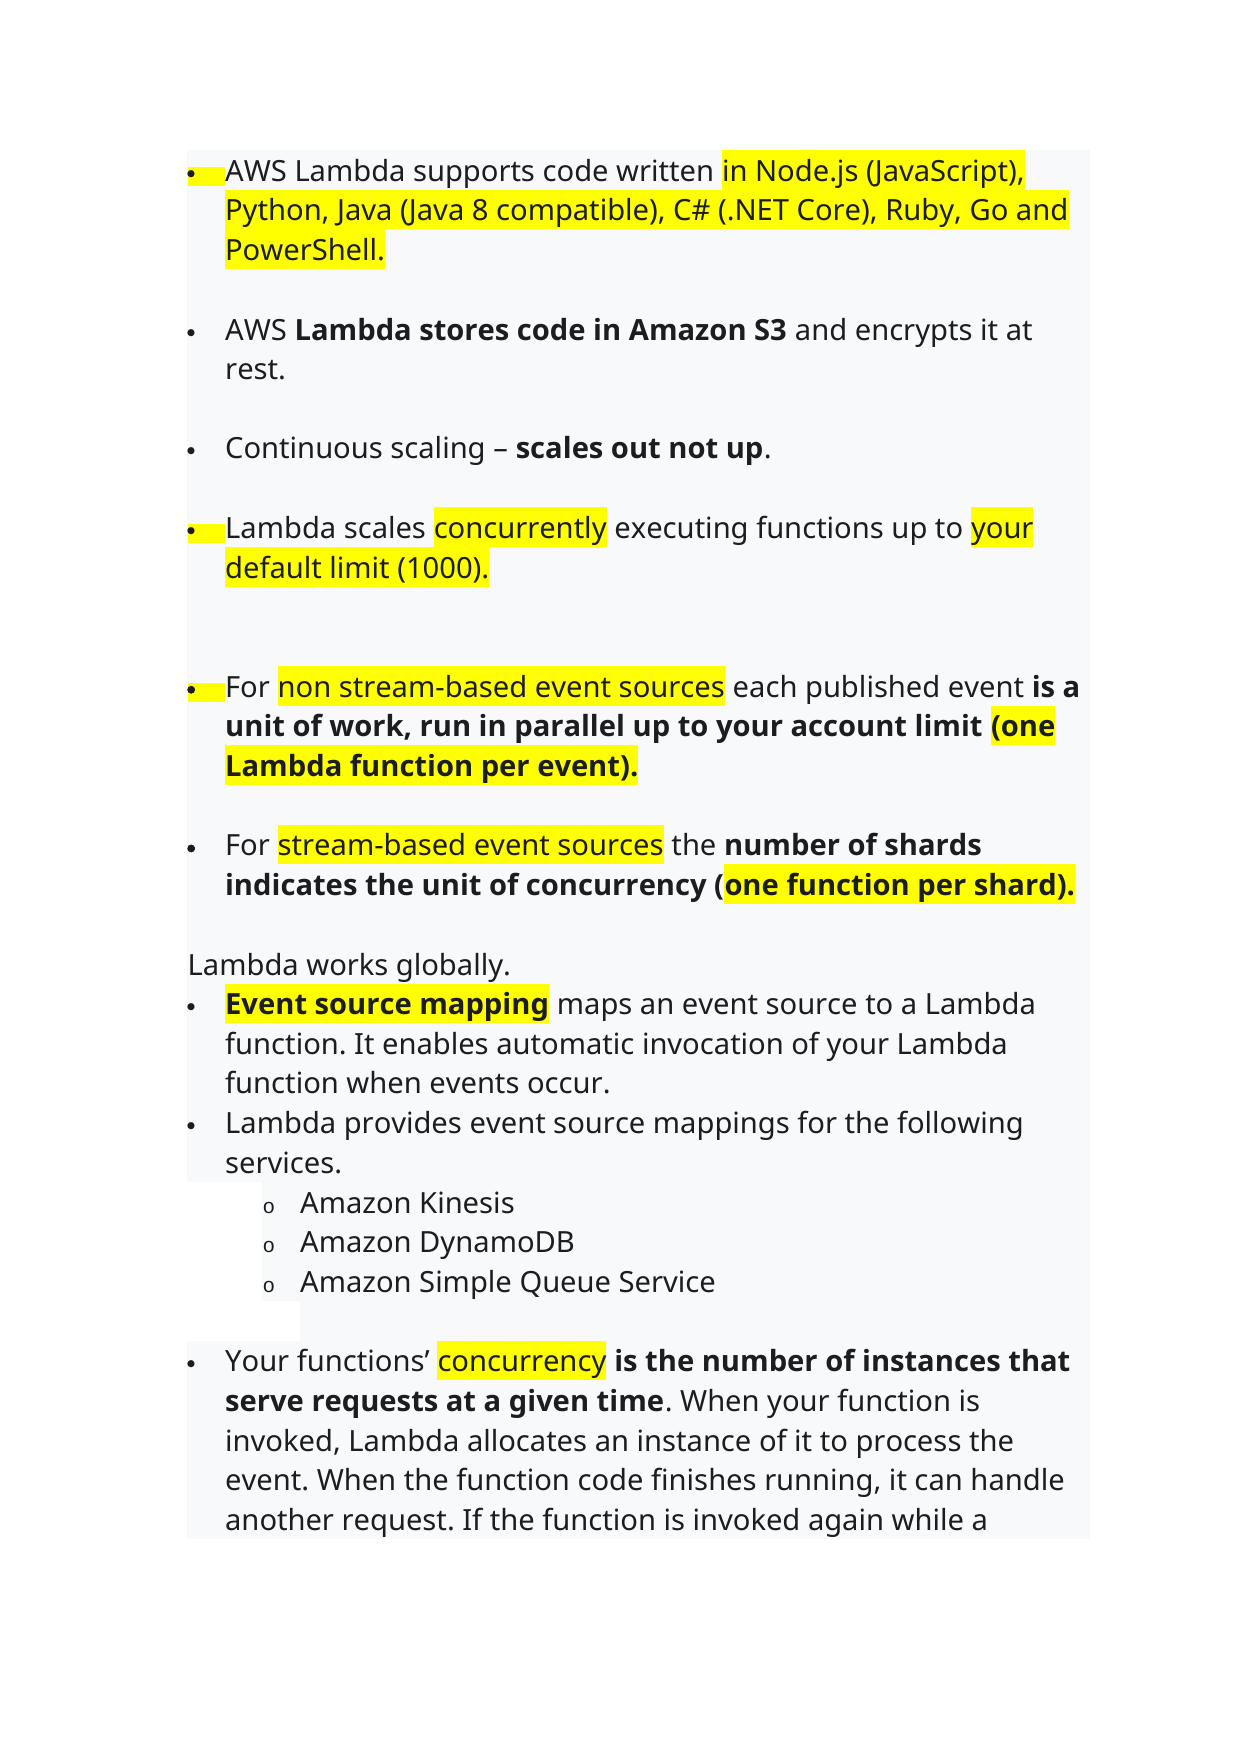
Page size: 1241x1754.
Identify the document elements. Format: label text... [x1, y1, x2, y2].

list AWS Lambda supports code written in Node.js (JavaScript), Python, Java (Java 8 compatible), C# (.NET Core), Ruby, Go and PowerShell. [385, 150, 1090, 269]
list Amazon Kinesis [262, 1182, 1090, 1222]
list For stream-based event sources the number of shards indicates the unit of concurrency (one function per shard). [187, 825, 1090, 904]
list Continuous scaling – scales out not up. [187, 428, 1090, 467]
list Amazon Simple Queue Service [262, 1261, 1090, 1301]
list AWS Lambda stores code in Amazon S3 and encrypts it at rest. [187, 309, 1090, 388]
list Lambda scales concurrently executing functions up to your default limit (1000). [489, 507, 1090, 587]
list Event source mapping maps an event source to a Lambda function. It enables automatic invocation of your Lambda function when events occur. [187, 983, 1090, 1102]
list Amazon DynamoDB [262, 1222, 1090, 1261]
list AWS Lambda supports code written in Node.js (JavaScript), Python, Java (Java 8 compatible), C# (.NET Core), Ruby, Go and PowerShell. [187, 150, 722, 269]
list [187, 1341, 1090, 1539]
text Lambda works globally. [187, 944, 1090, 983]
list Lambda provides event source mappings for the following services. [187, 1102, 1090, 1182]
list Lambda scales concurrently executing functions up to your default limit (1000). [187, 507, 434, 587]
list For non stream-based event sources each published event is a unit of work, run in parallel up to your account limit (one Lambda function per event). [187, 666, 1090, 785]
